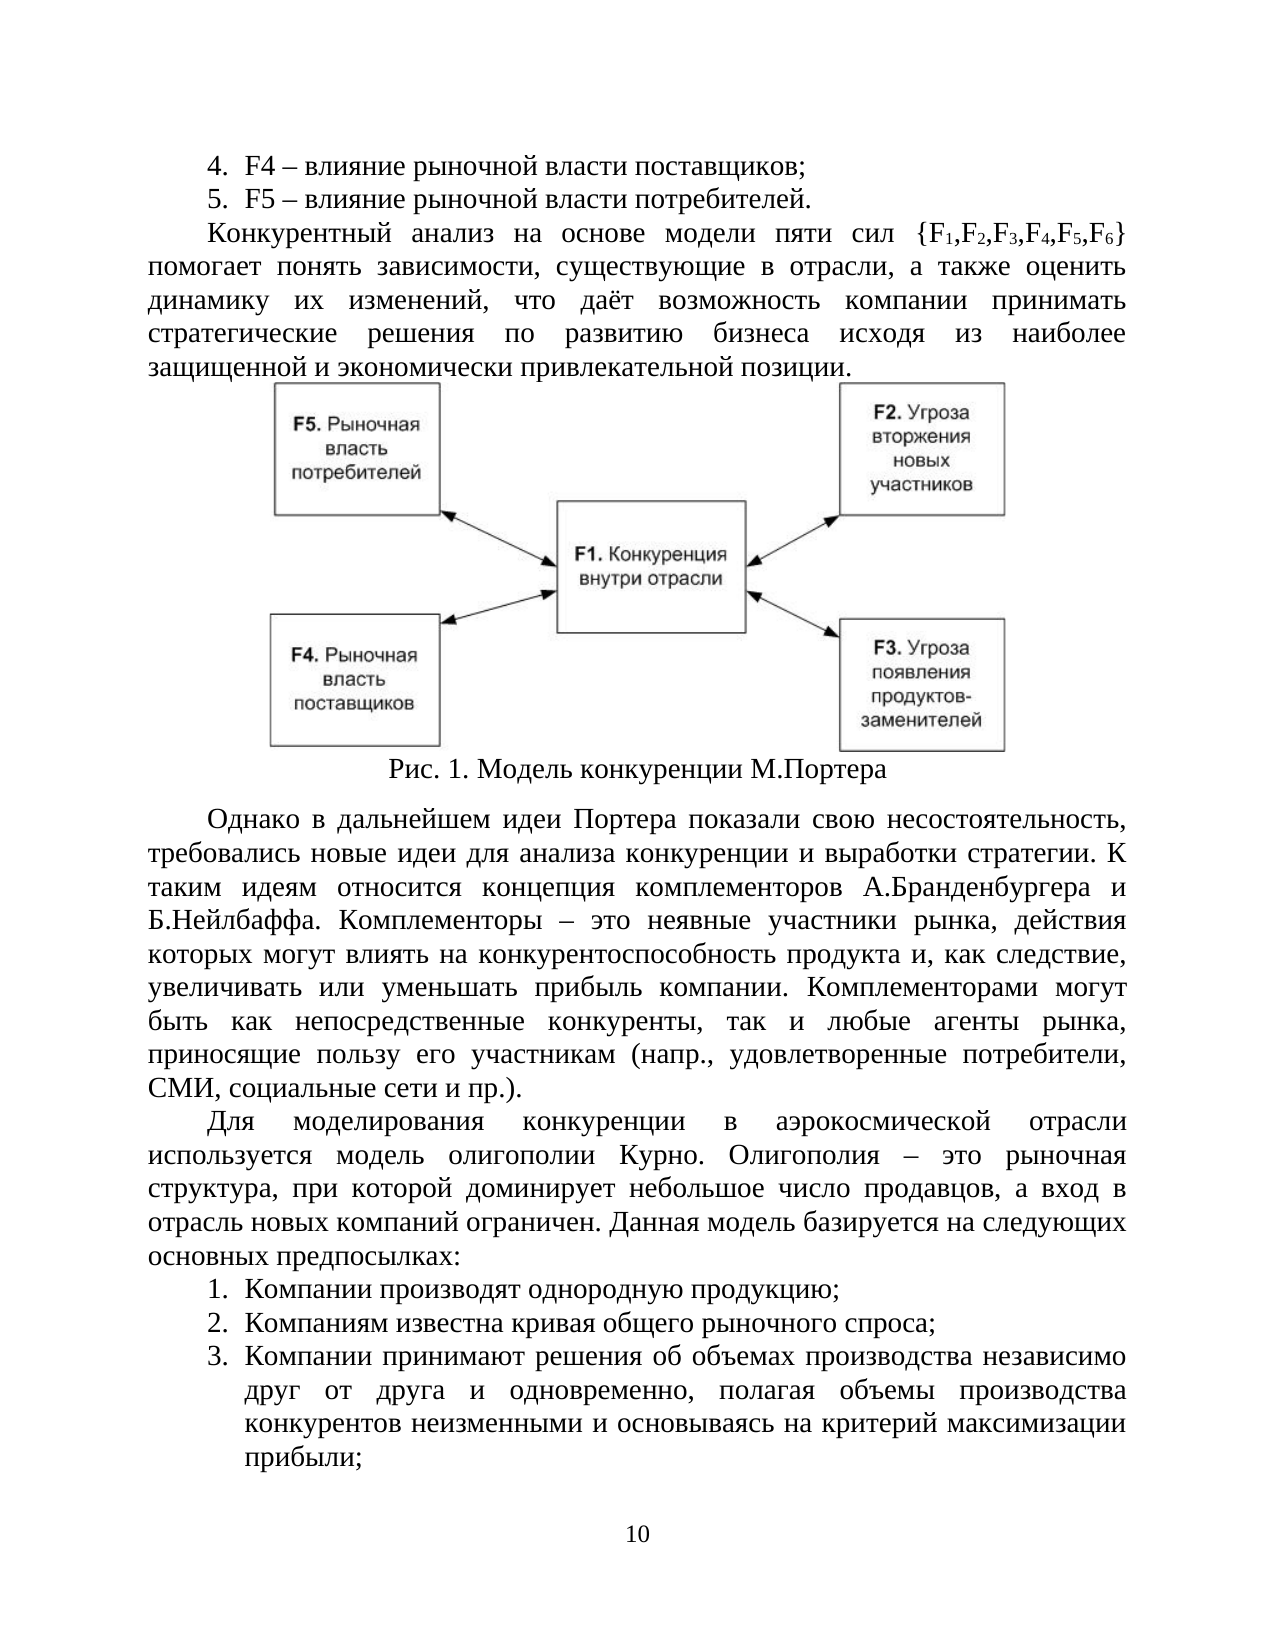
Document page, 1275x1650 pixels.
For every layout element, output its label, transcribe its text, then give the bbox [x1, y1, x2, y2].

list Компаниям известна кривая общего рыночного спроса; [207, 1305, 1127, 1338]
text Рис. 1. Модель конкуренции М.Портера [148, 751, 1127, 785]
text Для моделирования конкуренции в аэрокосмической отрасли используется модель олигополии Курно. Олигополия – это рыночная структура, при которой доминирует небольшое число продавцов, а вход в отрасль новых компаний ограничен. Данная модель базируется на следующих основных предпосылках: [148, 1103, 1127, 1271]
picture [269, 382, 1006, 752]
list Компании принимают решения об объемах производства независимо друг от друга и одновременно, полагая объемы производства конкурентов неизменными и основываясь на критерий максимизации прибыли; [207, 1338, 1127, 1472]
text Конкурентный анализ на основе модели пяти сил {F1,F2,F3,F4,F5,F6} помогает понять зависимости, существующие в отрасли, а также оценить динамику их изменений, что даёт возможность компании принимать стратегические решения по развитию бизнеса исходя из наиболее защищенной и экономически привлекательной позиции. [148, 215, 1127, 382]
text Однако в дальнейшем идеи Портера показали свою несостоятельность, требовались новые идеи для анализа конкуренции и выработки стратегии. К таким идеям относится концепция комплементоров А.Бранденбургера и Б.Нейлбаффа. Комплементоры – это неявные участники рынка, действия которых могут влиять на конкурентоспособность продукта и, как следствие, увеличивать или уменьшать прибыль компании. Комплементорами могут быть как непосредственные конкуренты, так и любые агенты рынка, приносящие пользу его участникам (напр., удовлетворенные потребители, СМИ, социальные сети и пр.). [148, 802, 1127, 1103]
list F5 – влияние рыночной власти потребителей. [207, 181, 1127, 215]
list Компании производят однородную продукцию; [207, 1271, 1127, 1305]
list F4 – влияние рыночной власти поставщиков; [207, 148, 1127, 181]
